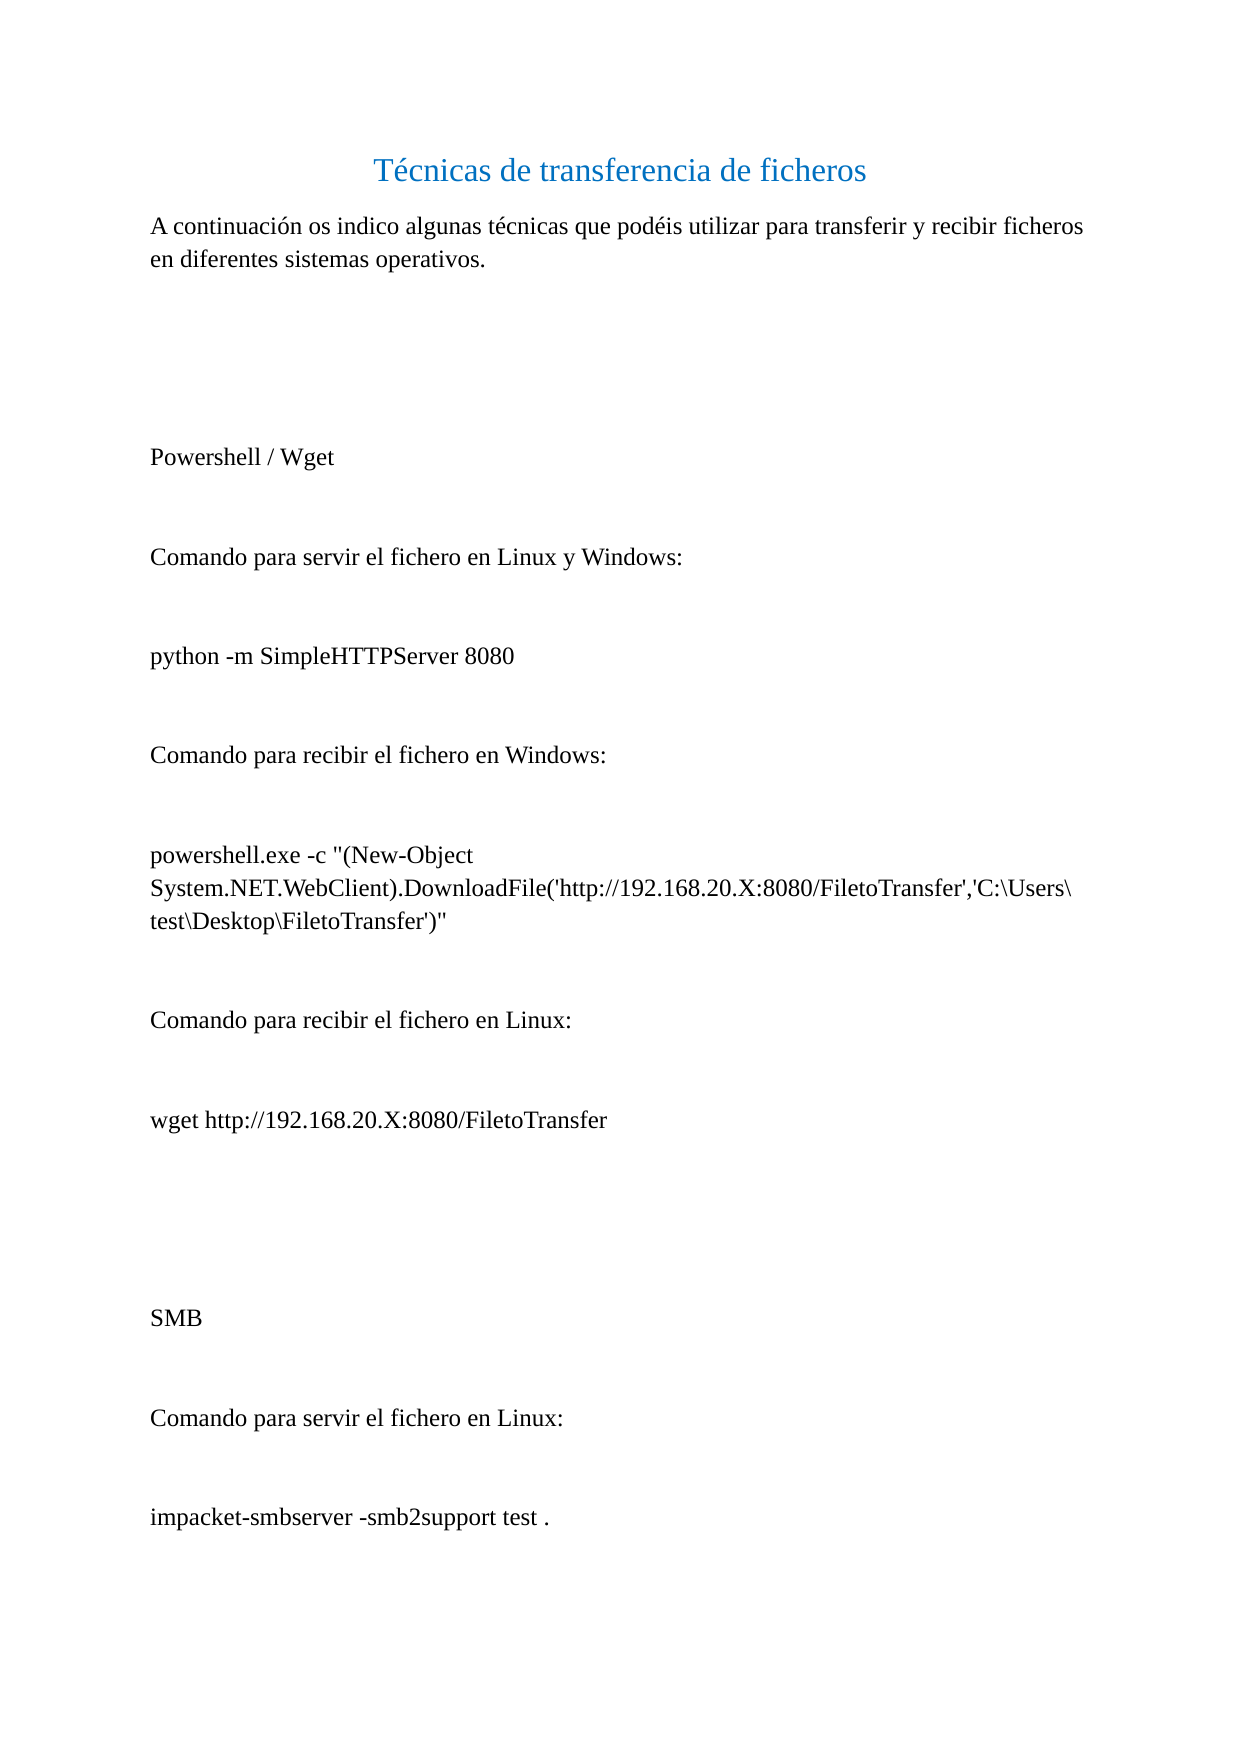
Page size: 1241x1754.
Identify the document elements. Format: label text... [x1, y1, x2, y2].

text Comando para servir el fichero en Linux: [150, 1403, 1090, 1432]
text A continuación os indico algunas técnicas que podéis utilizar para transferir y recibir ficheros en diferentes sistemas operativos. [150, 211, 1090, 272]
text Comando para recibir el fichero en Linux: [150, 1005, 1090, 1034]
text SMB [150, 1303, 1090, 1332]
text impacket-smbserver -smb2support test . [150, 1502, 1090, 1531]
text Comando para recibir el fichero en Windows: [150, 741, 1090, 769]
text Técnicas de transferencia de ficheros [150, 150, 1090, 188]
text wget http://192.168.20.X:8080/FiletoTransfer [150, 1105, 1090, 1133]
text Comando para servir el fichero en Linux y Windows: [150, 542, 1090, 571]
text powershell.exe -c "(New-Object System.NET.WebClient).DownloadFile('http://192.168.20.X:8080/FiletoTransfer','C:\Users\test\Desktop\FiletoTransfer')" [150, 840, 1090, 935]
text python -m SimpleHTTPServer 8080 [150, 641, 1090, 670]
text Powershell / Wget [150, 442, 1090, 471]
